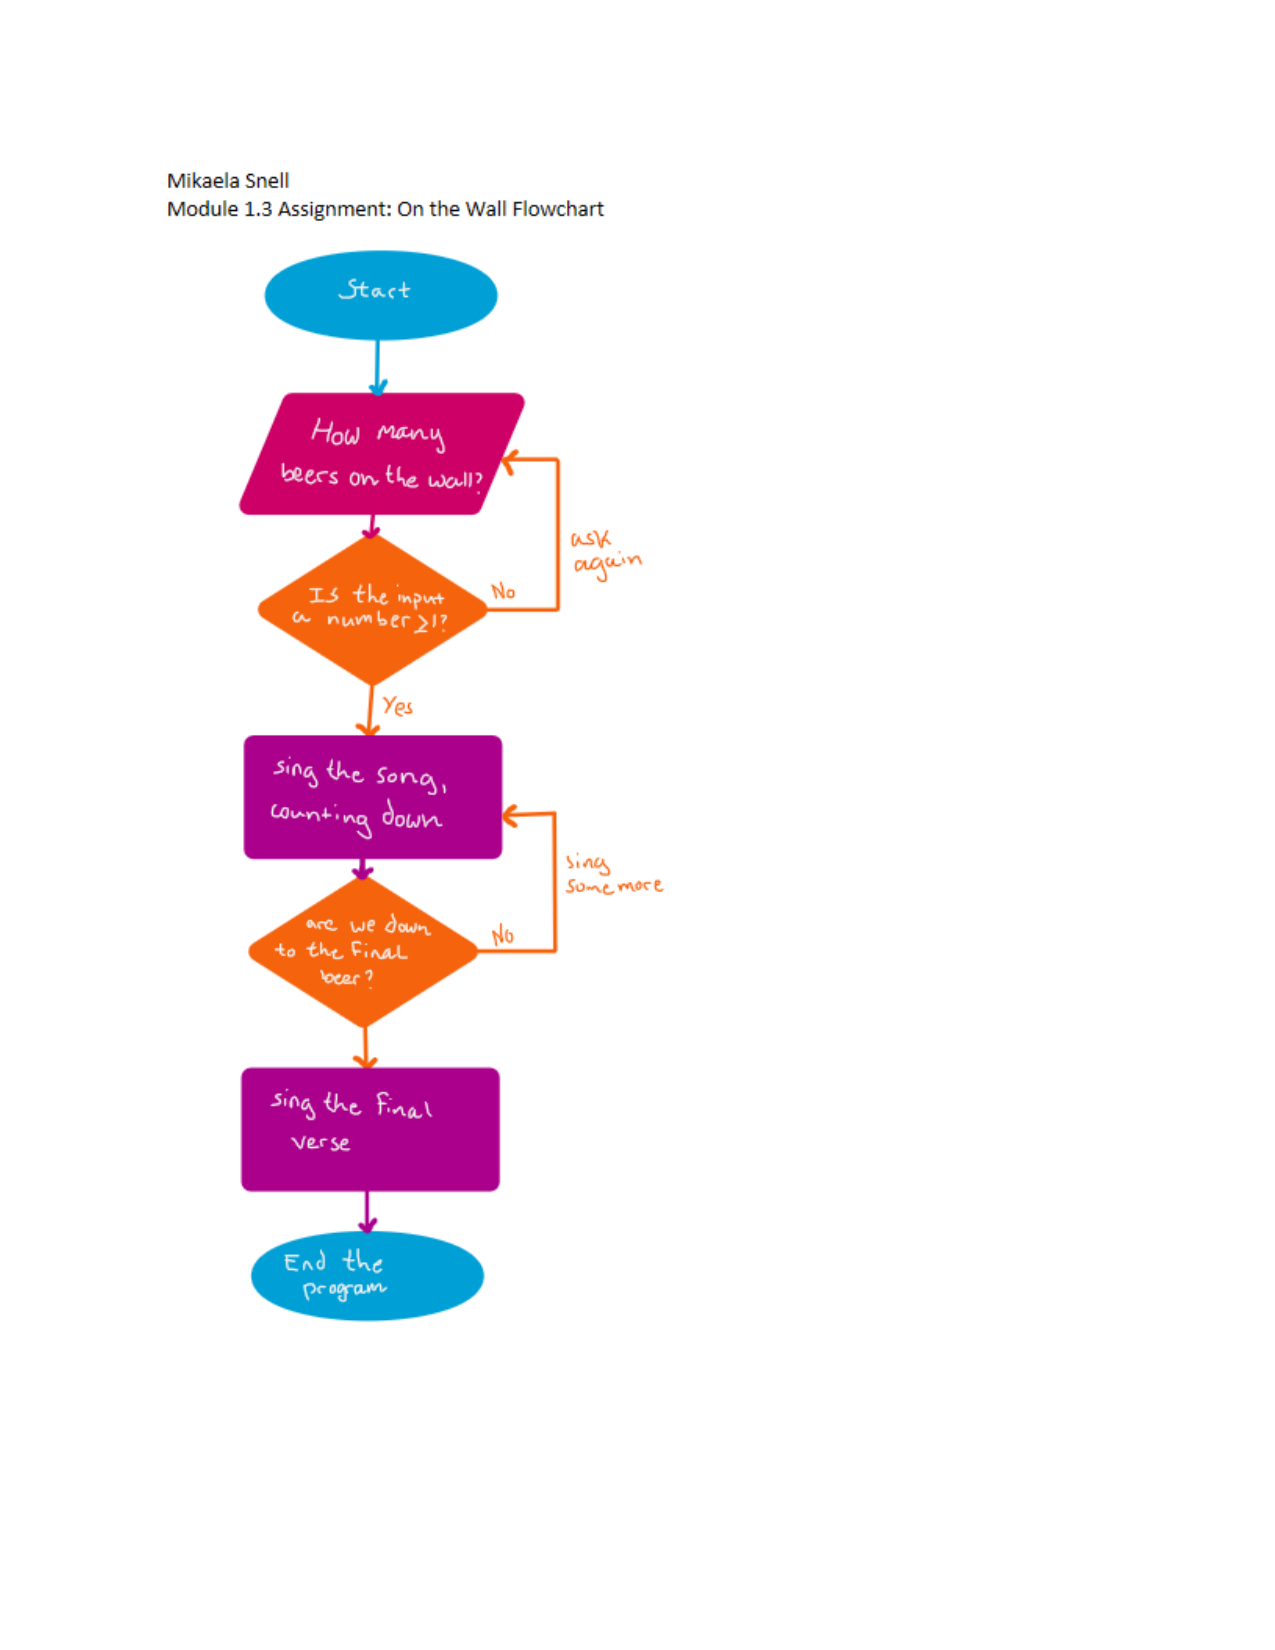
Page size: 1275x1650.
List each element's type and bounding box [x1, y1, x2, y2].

picture [150, 150, 710, 1330]
